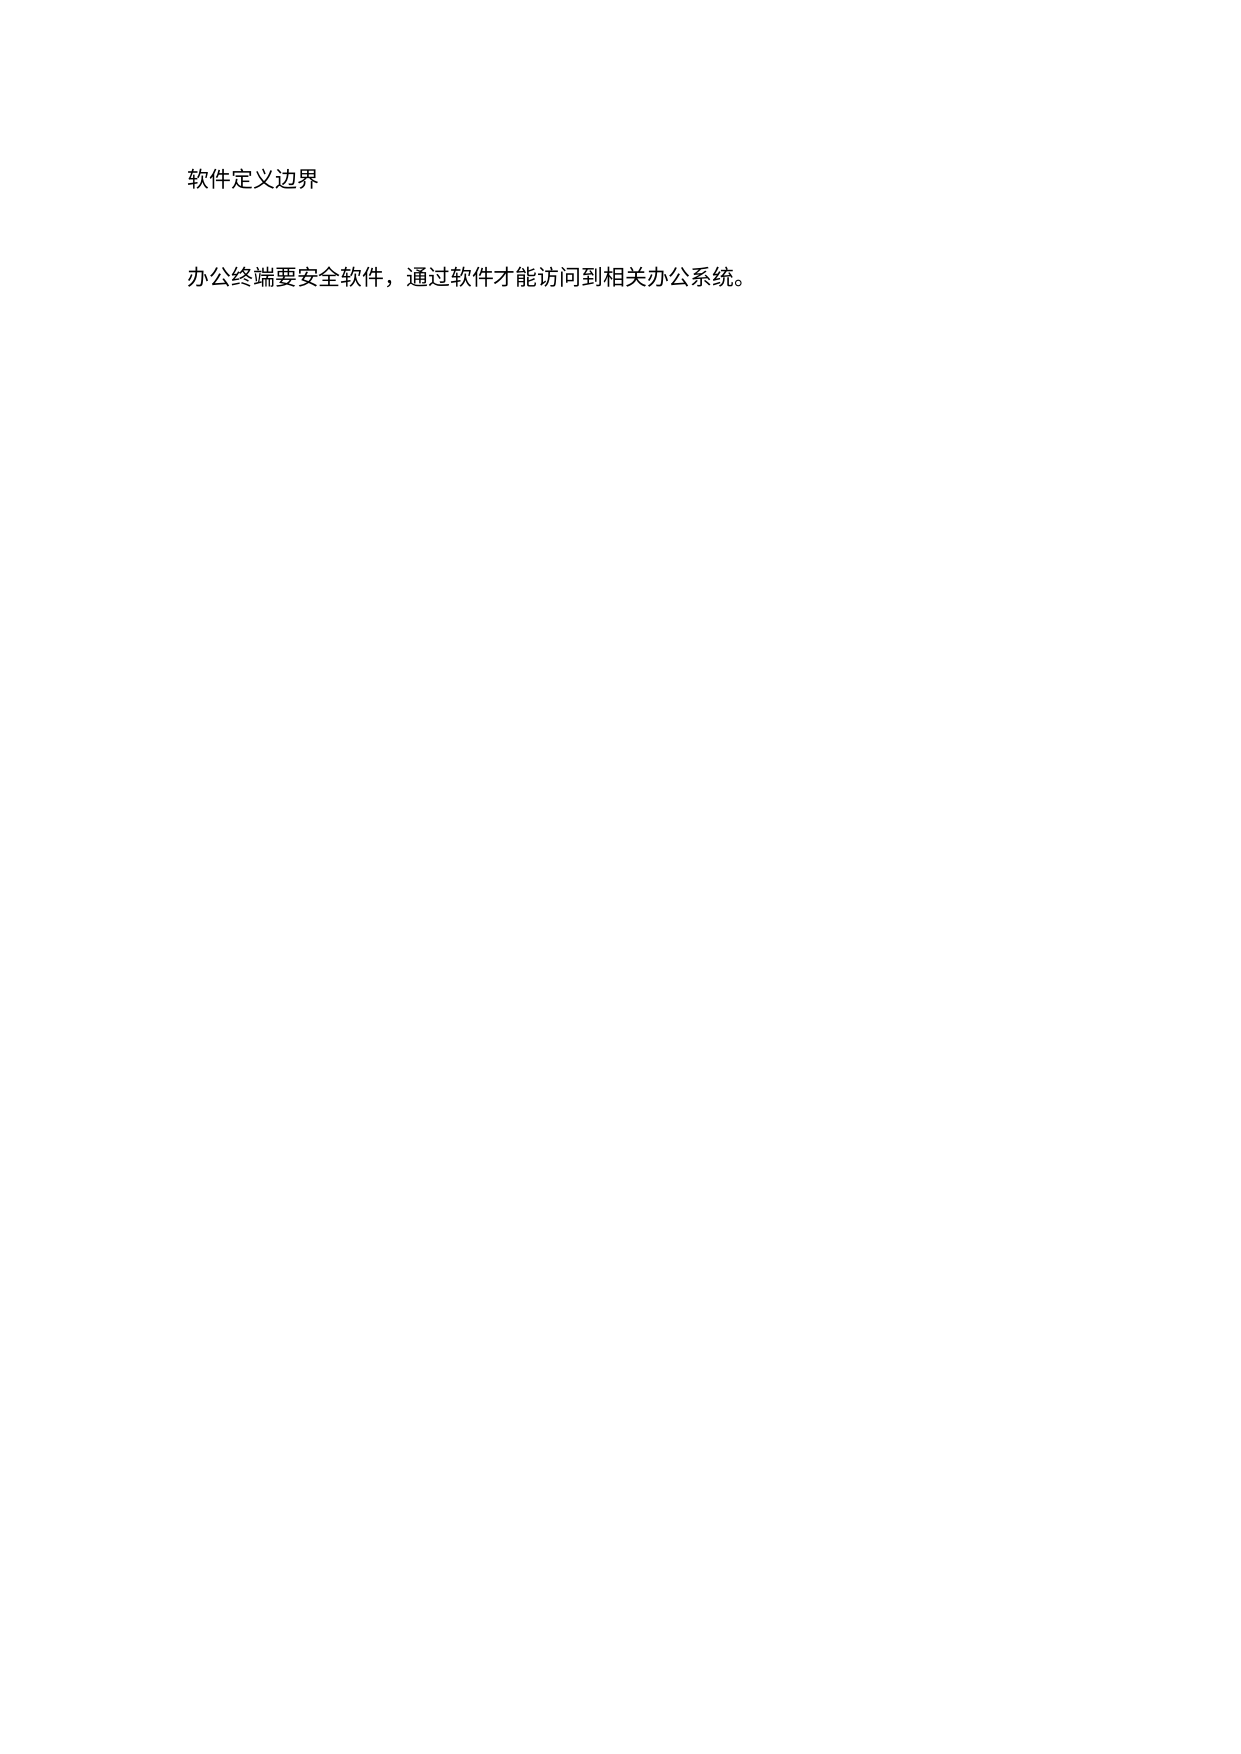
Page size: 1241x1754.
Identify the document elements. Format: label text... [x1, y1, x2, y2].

text 办公终端要安全软件，通过软件才能访问到相关办公系统。 [187, 259, 1053, 292]
text 软件定义边界 [187, 162, 1053, 194]
